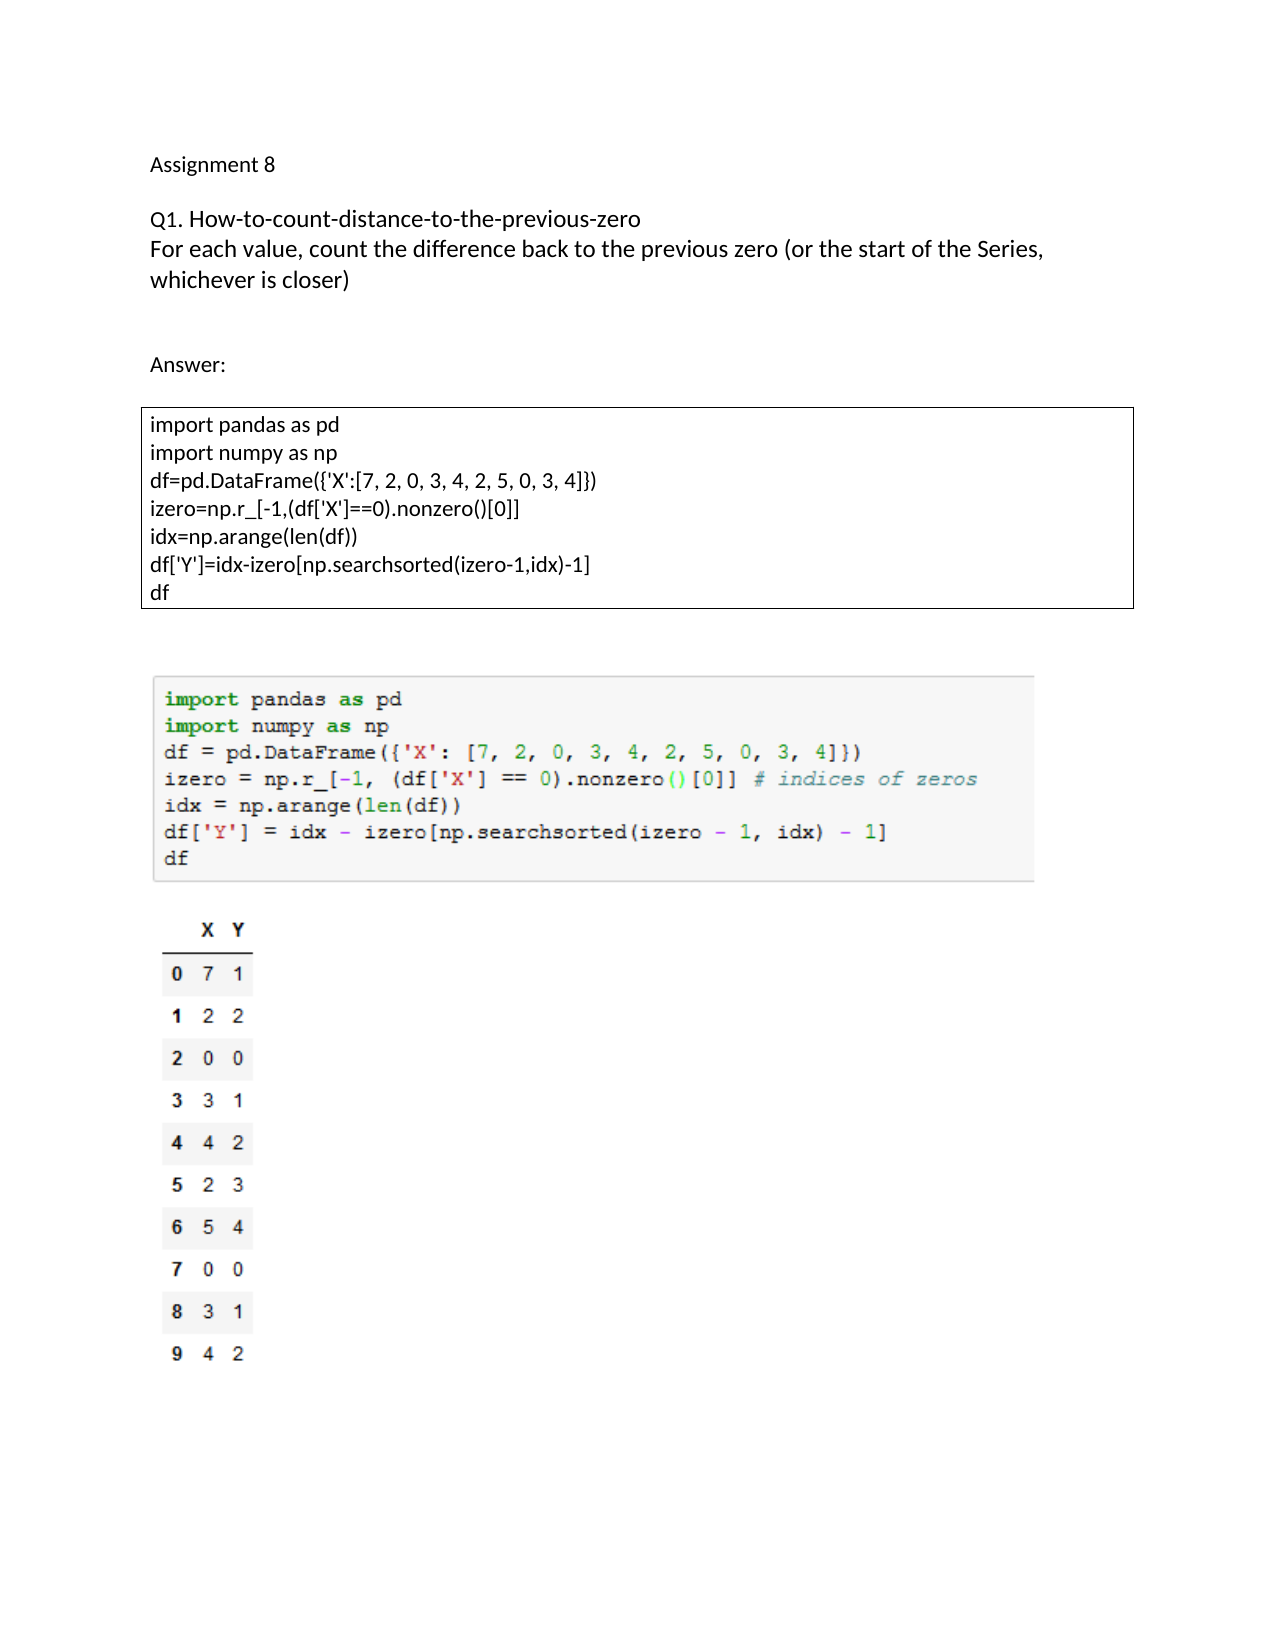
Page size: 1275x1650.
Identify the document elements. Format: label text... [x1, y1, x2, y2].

picture [150, 665, 1035, 1378]
text Answer: [150, 351, 1125, 379]
text whichever is closer) [150, 264, 1125, 294]
text For each value, count the difference back to the previous zero (or the start of the Series, [150, 233, 1125, 264]
text df=pd.DataFrame({'X':[7, 2, 0, 3, 4, 2, 5, 0, 3, 4]}) [150, 466, 1125, 494]
text df [142, 575, 1133, 608]
text df['Y']=idx-izero[np.searchsorted(izero-1,idx)-1] [150, 550, 1125, 575]
text Assignment 8 [150, 150, 1125, 178]
text import pandas as pd [142, 408, 1133, 438]
text izero=np.r_[-1,(df['X']==0).nonzero()[0]] [150, 494, 1125, 522]
text Q1. How-to-count-distance-to-the-previous-zero [150, 203, 1125, 233]
text idx=np.arange(len(df)) [150, 522, 1125, 550]
text import numpy as np [150, 438, 1125, 466]
